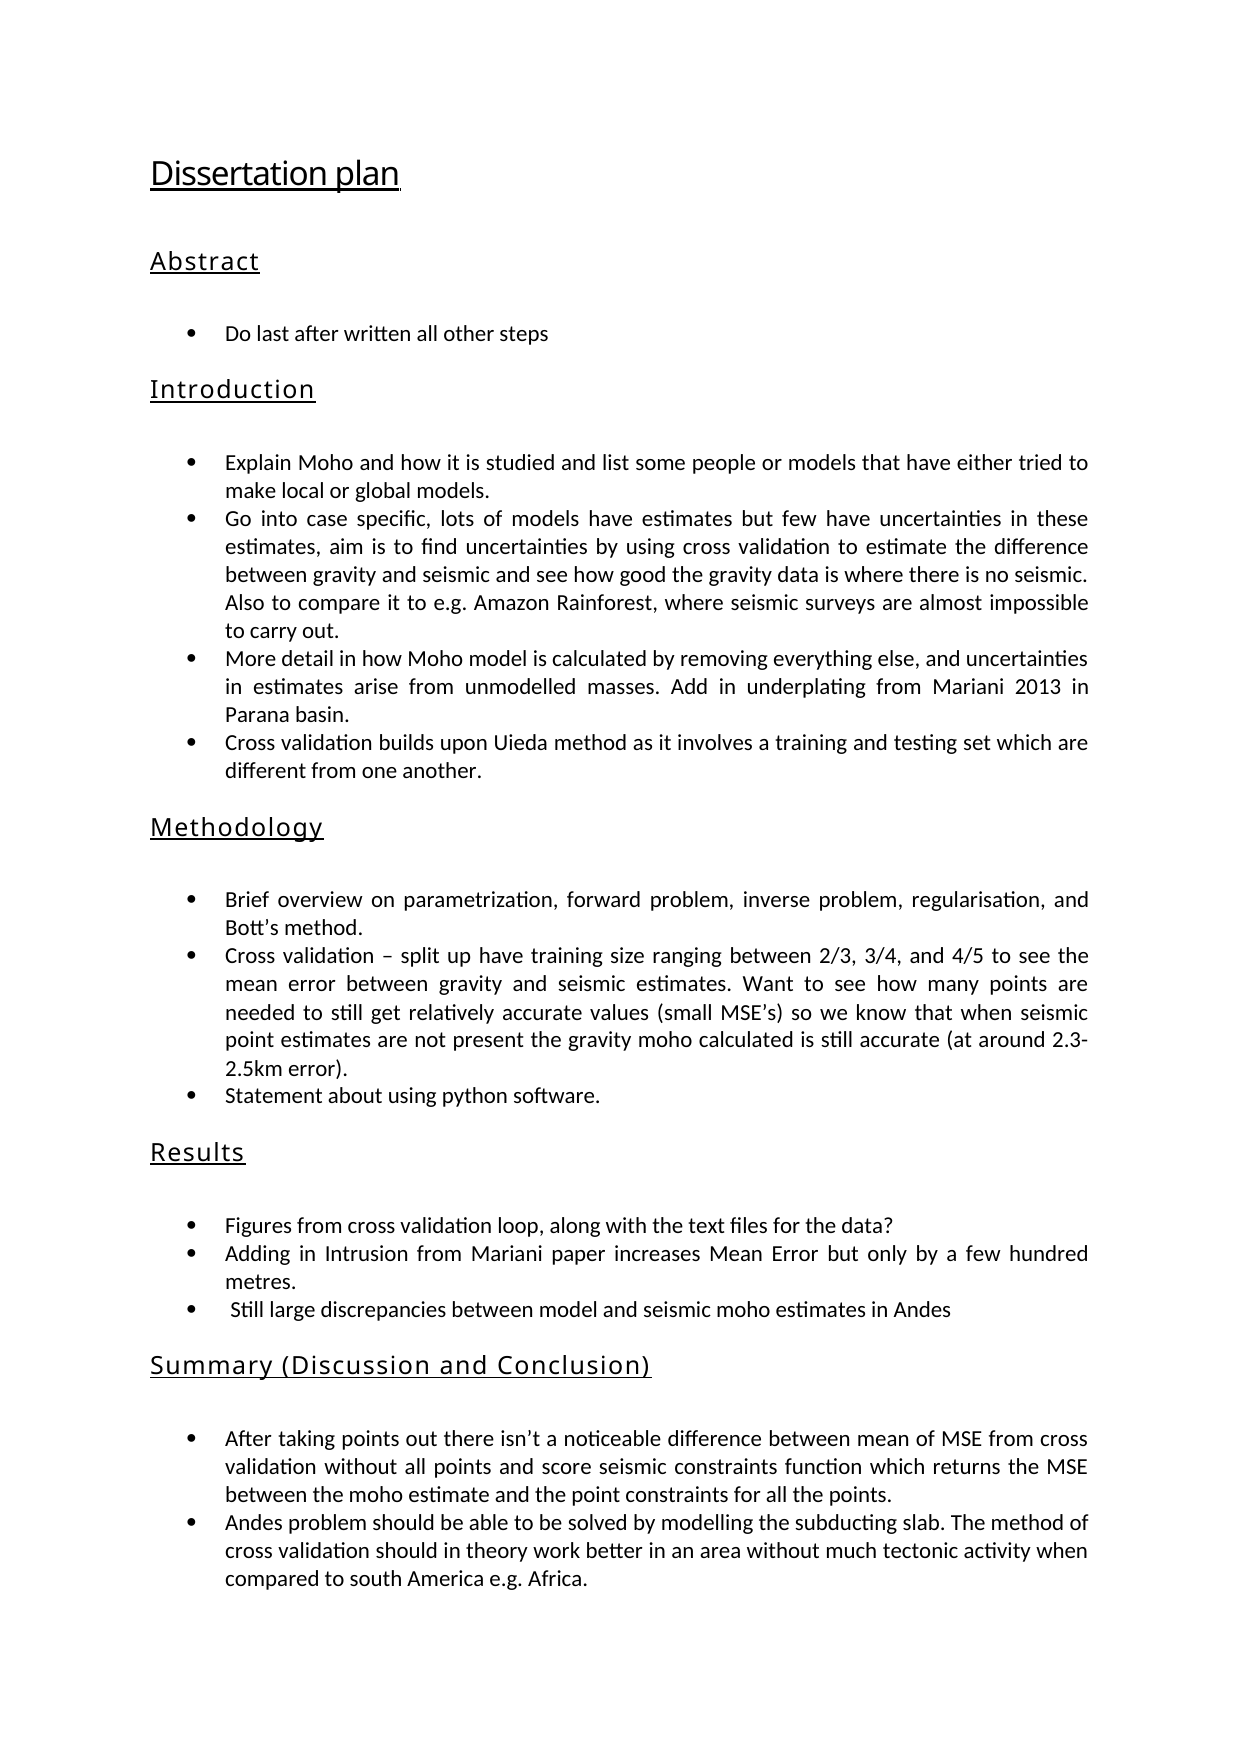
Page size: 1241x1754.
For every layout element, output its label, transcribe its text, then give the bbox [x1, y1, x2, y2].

list Explain Moho and how it is studied and list some people or models that have either tried to make local or global models. [187, 448, 1090, 504]
subtitle Introduction [150, 372, 1090, 406]
list Statement about using python software. [187, 1082, 1090, 1110]
list More detail in how Moho model is calculated by removing everything else, and uncertainties in estimates arise from unmodelled masses. Add in underplating from Mariani 2013 in Parana basin. [187, 644, 1090, 728]
subtitle Methodology [150, 809, 1090, 843]
list Cross validation builds upon Uieda method as it involves a training and testing set which are different from one another. [187, 728, 1090, 784]
list Brief overview on parametrization, forward problem, inverse problem, regularisation, and Bott’s method. [187, 886, 1090, 942]
list Go into case specific, lots of models have estimates but few have uncertainties in these estimates, aim is to find uncertainties by using cross validation to estimate the difference between gravity and seismic and see how good the gravity data is where there is no seismic. Also to compare it to e.g. Amazon Rainforest, where seismic surveys are almost impossible to carry out. [187, 504, 1090, 644]
list Figures from cross validation loop, along with the text files for the data? [187, 1211, 1090, 1239]
title Dissertation plan [150, 150, 1090, 195]
list After taking points out there isn’t a noticeable difference between mean of MSE from cross validation without all points and score seismic constraints function which returns the MSE between the moho estimate and the point constraints for all the points. [187, 1424, 1090, 1508]
list Still large discrepancies between model and seismic moho estimates in Andes [187, 1295, 1090, 1323]
subtitle Summary (Discussion and Conclusion) [150, 1348, 1090, 1382]
subtitle Abstract [150, 243, 1090, 277]
list Andes problem should be able to be solved by modelling the subducting slab. The method of cross validation should in theory work better in an area without much tectonic activity when compared to south America e.g. Africa. [187, 1508, 1090, 1592]
list Do last after written all other steps [187, 319, 1090, 347]
list Adding in Intrusion from Mariani paper increases Mean Error but only by a few hundred metres. [187, 1239, 1090, 1295]
subtitle Results [150, 1135, 1090, 1169]
list Cross validation – split up have training size ranging between 2/3, 3/4, and 4/5 to see the mean error between gravity and seismic estimates. Want to see how many points are needed to still get relatively accurate values (small MSE’s) so we know that when seismic point estimates are not present the gravity moho calculated is still accurate (at around 2.3-2.5km error). [187, 942, 1090, 1082]
